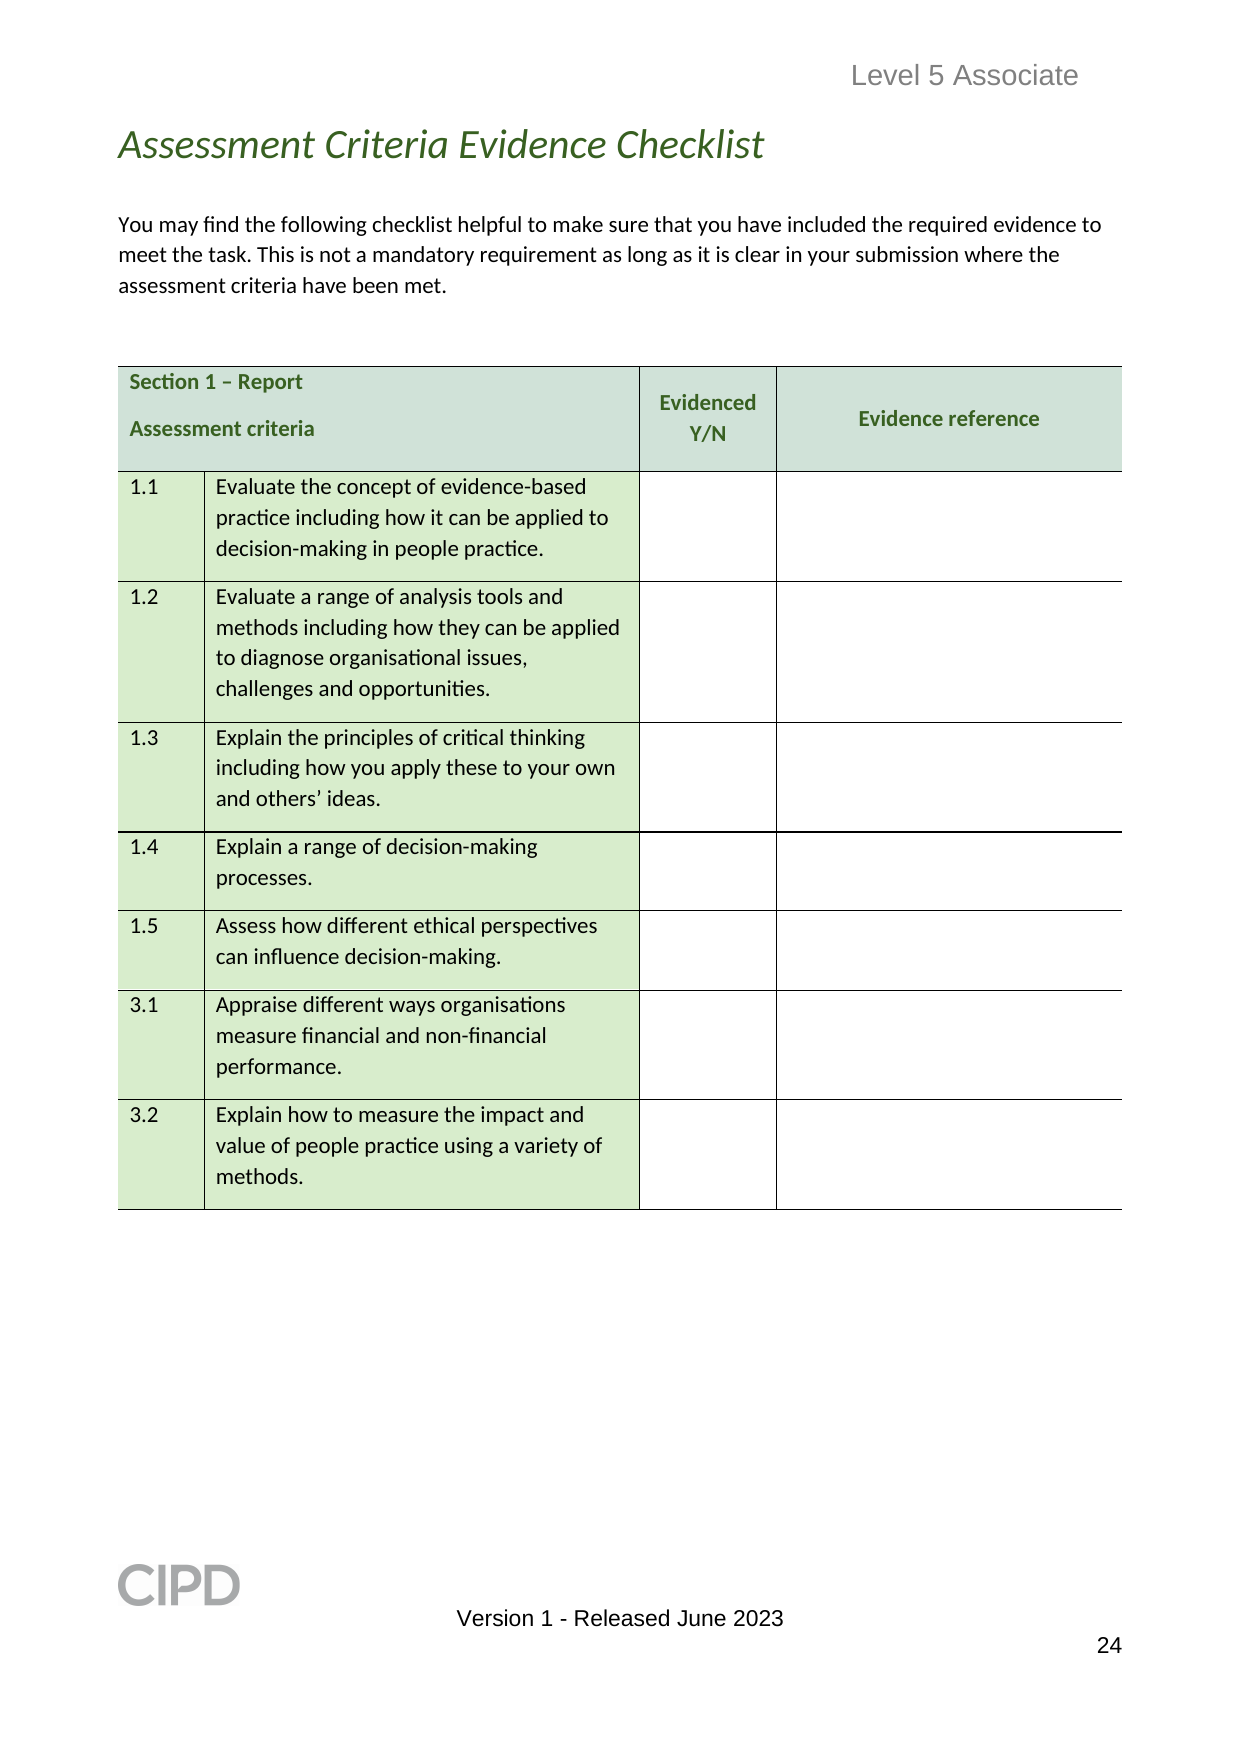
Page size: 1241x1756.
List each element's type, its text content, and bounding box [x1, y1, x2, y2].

table_cell Explain how to measure the impact and value of people practice using a variety of methods. [205, 1100, 639, 1209]
table_cell Appraise different ways organisations measure financial and non-financial performance. [205, 991, 639, 1099]
table_cell 1.5 [118, 911, 204, 989]
table_cell [777, 833, 1122, 910]
table_cell [640, 723, 776, 831]
table_cell 1.4 [118, 833, 204, 910]
table_cell [640, 1100, 776, 1209]
table_header Evidenced Y/N [640, 367, 776, 471]
table_cell Assess how different ethical perspectives can influence decision-making. [205, 911, 639, 989]
table_cell 1.3 [118, 723, 204, 831]
table_header Evidence reference [777, 367, 1122, 471]
table_cell [640, 582, 776, 722]
text You may find the following checklist helpful to make sure that you have included the required evidence to meet the task. This is not a mandatory requirement as long as it is clear in your submission where the assessment criteria have been met. [118, 210, 1122, 299]
table_cell 3.2 [118, 1100, 204, 1209]
picture [118, 1564, 240, 1606]
table_cell [777, 1100, 1122, 1209]
table_cell [777, 472, 1122, 581]
table_cell Explain the principles of critical thinking including how you apply these to your own and others’ ideas. [205, 723, 639, 831]
table_cell 1.2 [118, 582, 204, 722]
table_header Section 1 – Report Assessment criteria [118, 367, 639, 471]
table_cell 1.1 [118, 472, 204, 581]
text Assessment Criteria Evidence Checklist [118, 118, 1122, 169]
table_cell [640, 472, 776, 581]
table_cell [777, 991, 1122, 1099]
table_cell 3.1 [118, 991, 204, 1099]
table_cell [777, 911, 1122, 989]
table_cell [640, 991, 776, 1099]
table_cell Explain a range of decision-making processes. [205, 833, 639, 910]
table_cell Evaluate a range of analysis tools and methods including how they can be applied to diagnose organisational issues, challenges and opportunities. [205, 582, 639, 722]
table_cell [640, 833, 776, 910]
table_cell [640, 911, 776, 989]
table_cell [777, 582, 1122, 722]
table_cell [777, 723, 1122, 831]
table_cell Evaluate the concept of evidence-based practice including how it can be applied to decision-making in people practice. [205, 472, 639, 581]
